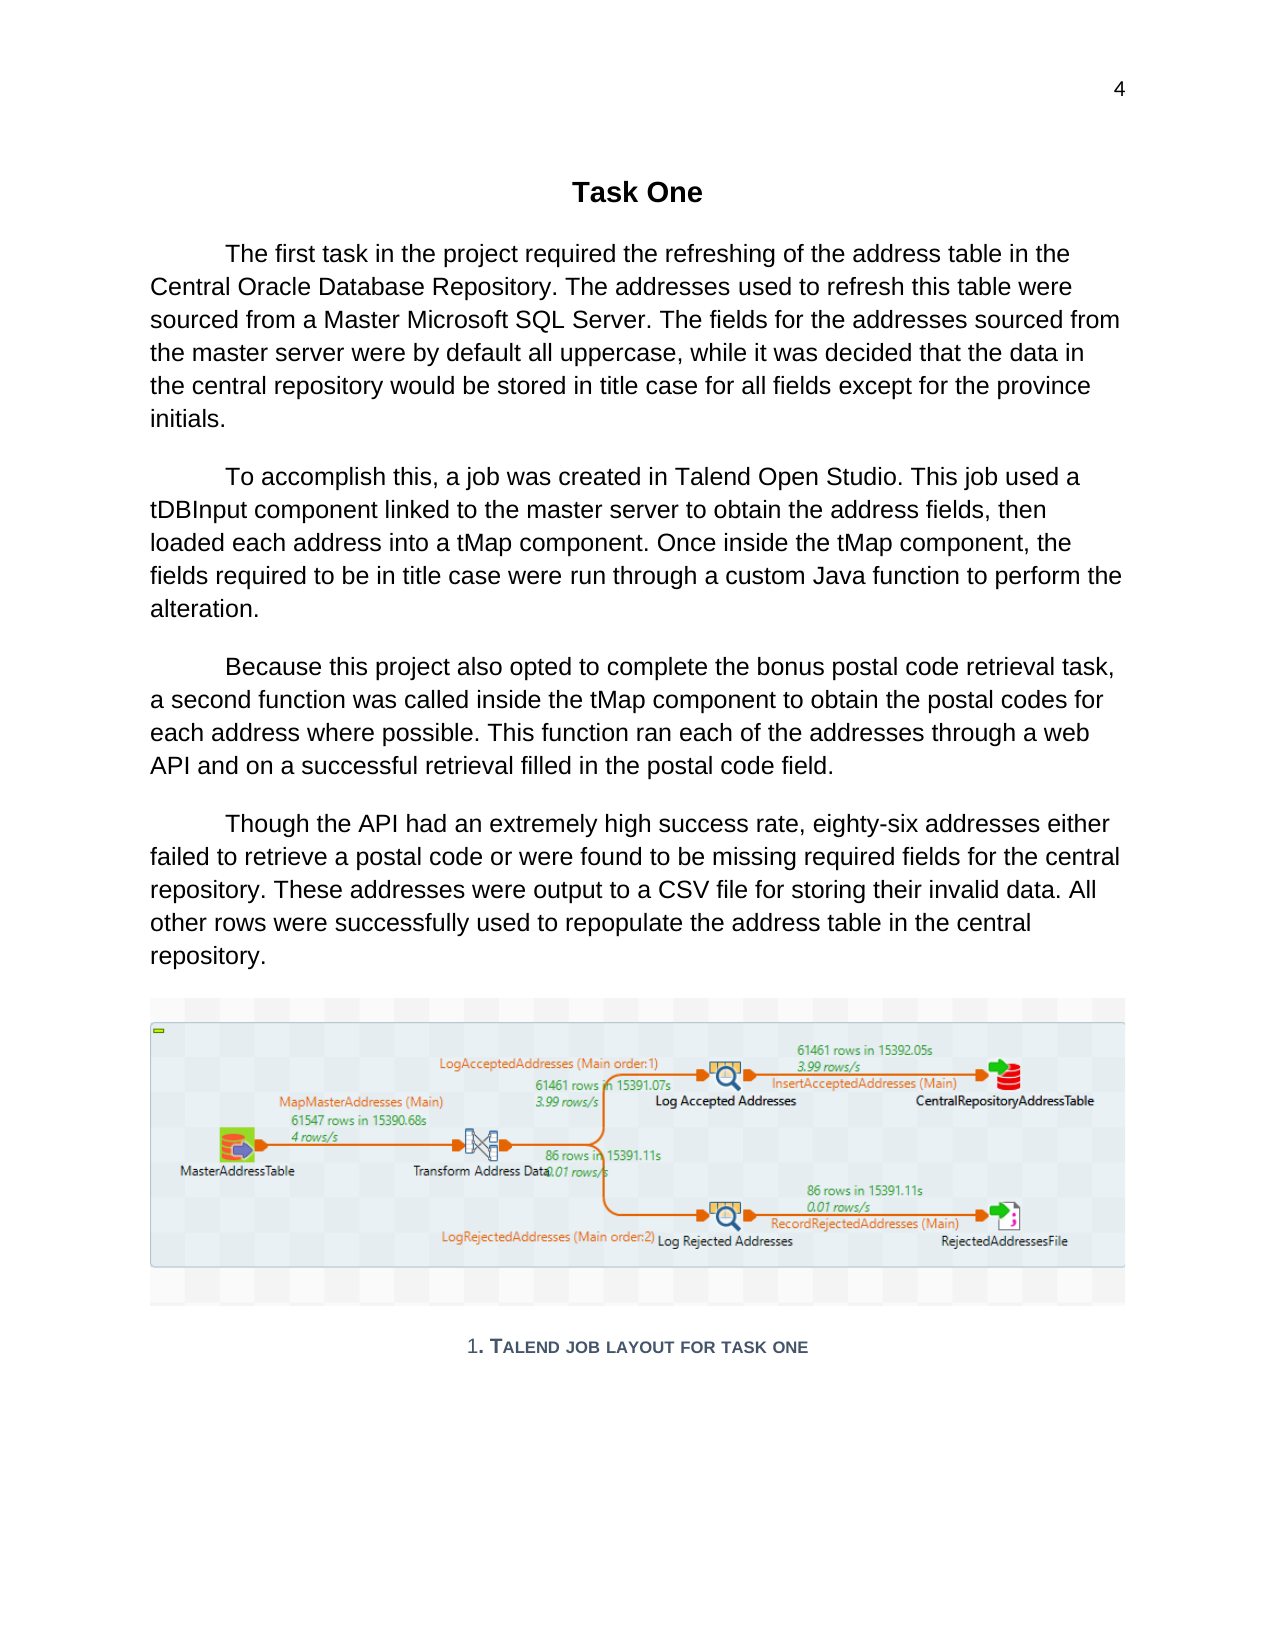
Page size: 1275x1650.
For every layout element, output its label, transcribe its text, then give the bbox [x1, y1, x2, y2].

subtitle Task One [150, 175, 1125, 208]
text The first task in the project required the refreshing of the address table in the Central Oracle Database Repository. The addresses used to refresh this table were sourced from a Master Microsoft SQL Server. The fields for the addresses sourced from the master server were by default all uppercase, while it was decided that the data in the central repository would be stored in title case for all fields except for the province initials. [150, 238, 1125, 432]
text Though the API had an extremely high success rate, eighty-six addresses either failed to retrieve a postal code or were found to be missing required fields for the central repository. These addresses were output to a CSV file for storing their invalid data. All other rows were successfully used to repopulate the address table in the central repository. [150, 809, 1125, 970]
text Because this project also opted to complete the bonus postal code retrieval task, a second function was called inside the tMap component to obtain the postal codes for each address where possible. This function ran each of the addresses through a web API and on a successful retrieval filled in the postal code field. [150, 652, 1125, 779]
picture [150, 998, 1125, 1306]
text To accomplish this, a job was created in Talend Open Studio. This job used a tDBInput component linked to the master server to obtain the address fields, then loaded each address into a tMap component. Once inside the tMap component, the fields required to be in title case were run through a custom Java function to perform the alteration. [150, 462, 1125, 622]
text 1. Talend job layout for task one [150, 1334, 1125, 1358]
